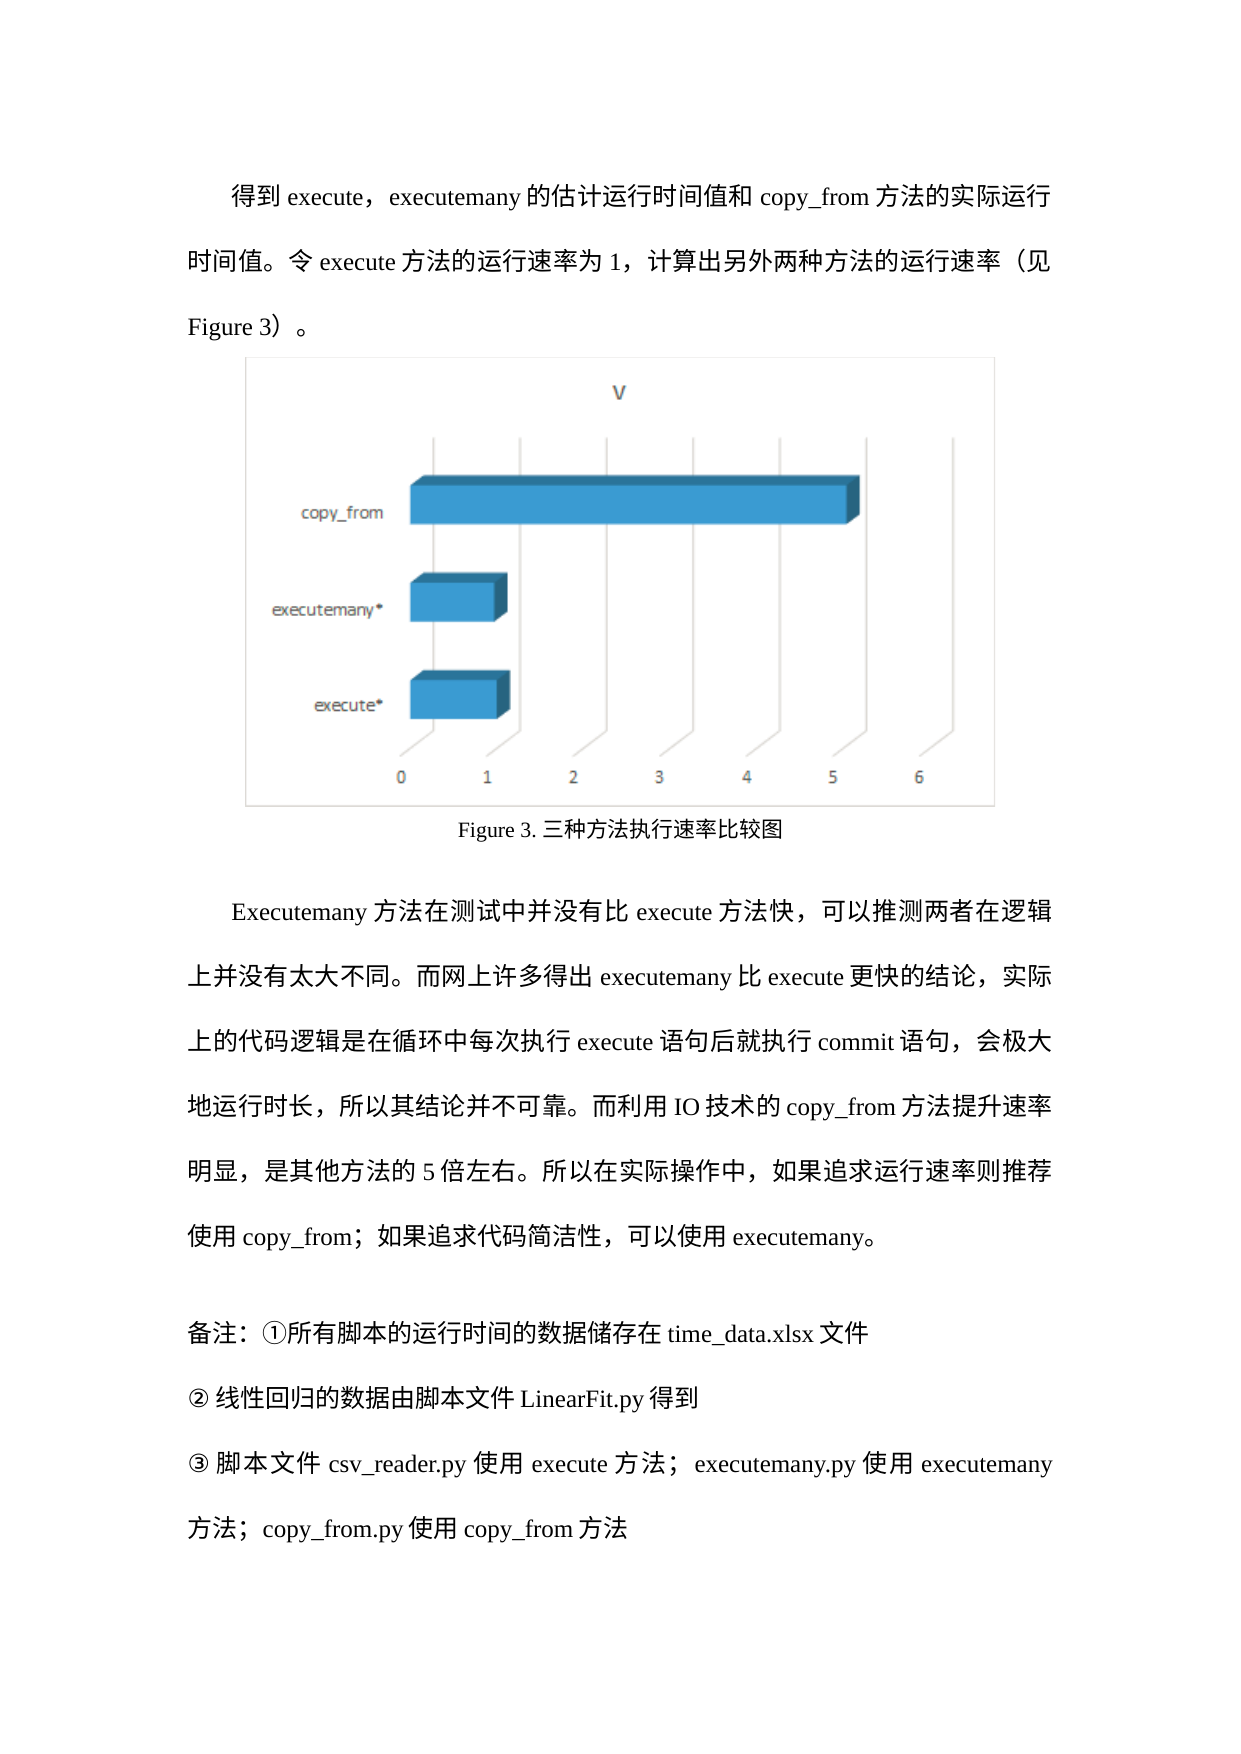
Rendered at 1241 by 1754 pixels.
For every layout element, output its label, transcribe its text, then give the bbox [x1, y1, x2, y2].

text Executemany方法在测试中并没有比execute方法快，可以推测两者在逻辑上并没有太大不同。而网上许多得出executemany比execute更快的结论，实际上的代码逻辑是在循环中每次执行execute语句后就执行commit语句，会极大地运行时长，所以其结论并不可靠。而利用IO技术的copy_from方法提升速率明显，是其他方法的5倍左右。所以在实际操作中，如果追求运行速率则推荐使用copy_from；如果追求代码简洁性，可以使用executemany。 [187, 877, 1053, 1267]
text 得到execute，executemany的估计运行时间值和copy_from方法的实际运行时间值。令execute方法的运行速率为1，计算出另外两种方法的运行速率（见Figure 3）。 [187, 162, 1053, 357]
text 备注：①所有脚本的运行时间的数据储存在time_data.xlsx文件 [187, 1299, 1053, 1364]
picture [245, 357, 995, 807]
text Figure 3. 三种方法执行速率比较图 [187, 812, 1053, 844]
text ③脚本文件csv_reader.py使用execute方法；executemany.py使用executemany方法；copy_from.py使用copy_from方法 [187, 1429, 1053, 1559]
text ②线性回归的数据由脚本文件LinearFit.py得到 [187, 1364, 1053, 1429]
